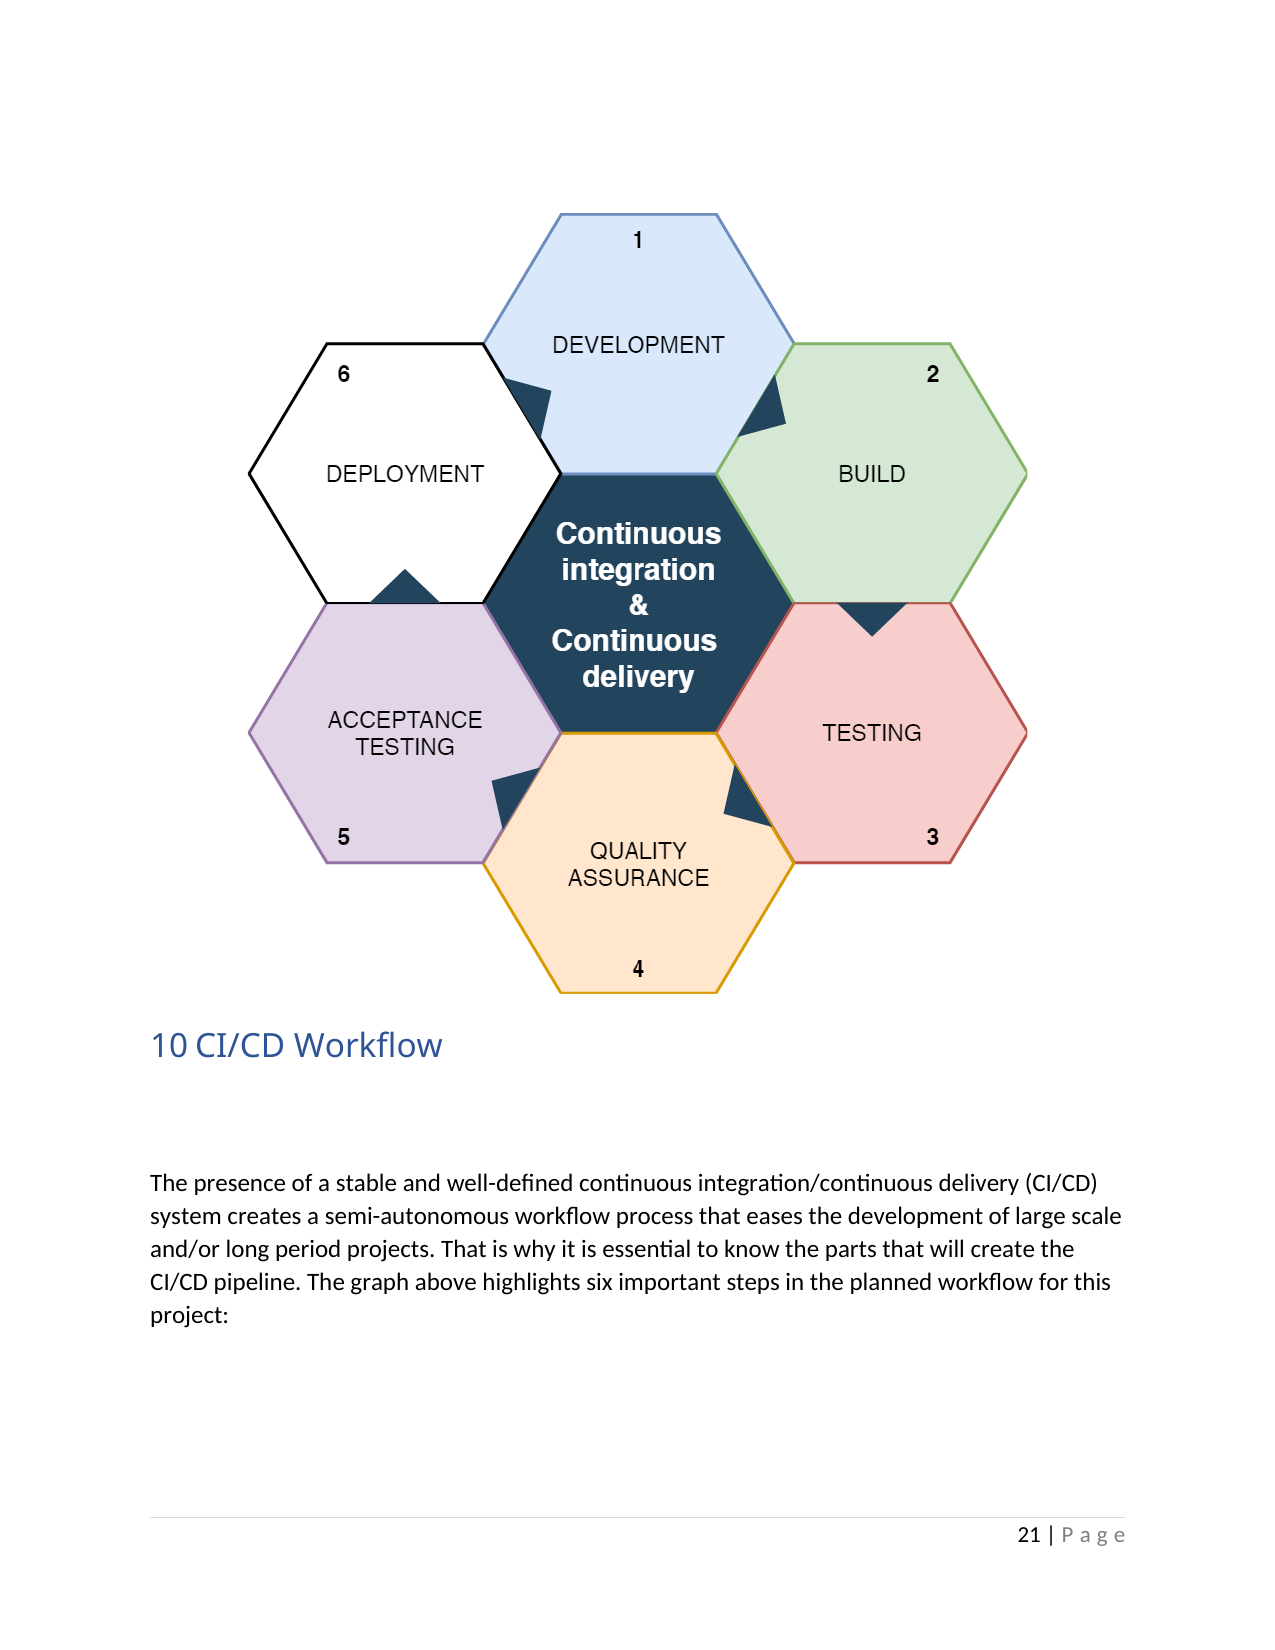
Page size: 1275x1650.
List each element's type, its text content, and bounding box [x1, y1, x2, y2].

picture [247, 213, 1028, 994]
text The presence of a stable and well-defined continuous integration/continuous delivery (CI/CD) system creates a semi-autonomous workflow process that eases the development of large scale and/or long period projects. That is why it is essential to know the parts that will create the CI/CD pipeline. The graph above highlights six important steps in the planned workflow for this project: [150, 1168, 1125, 1330]
